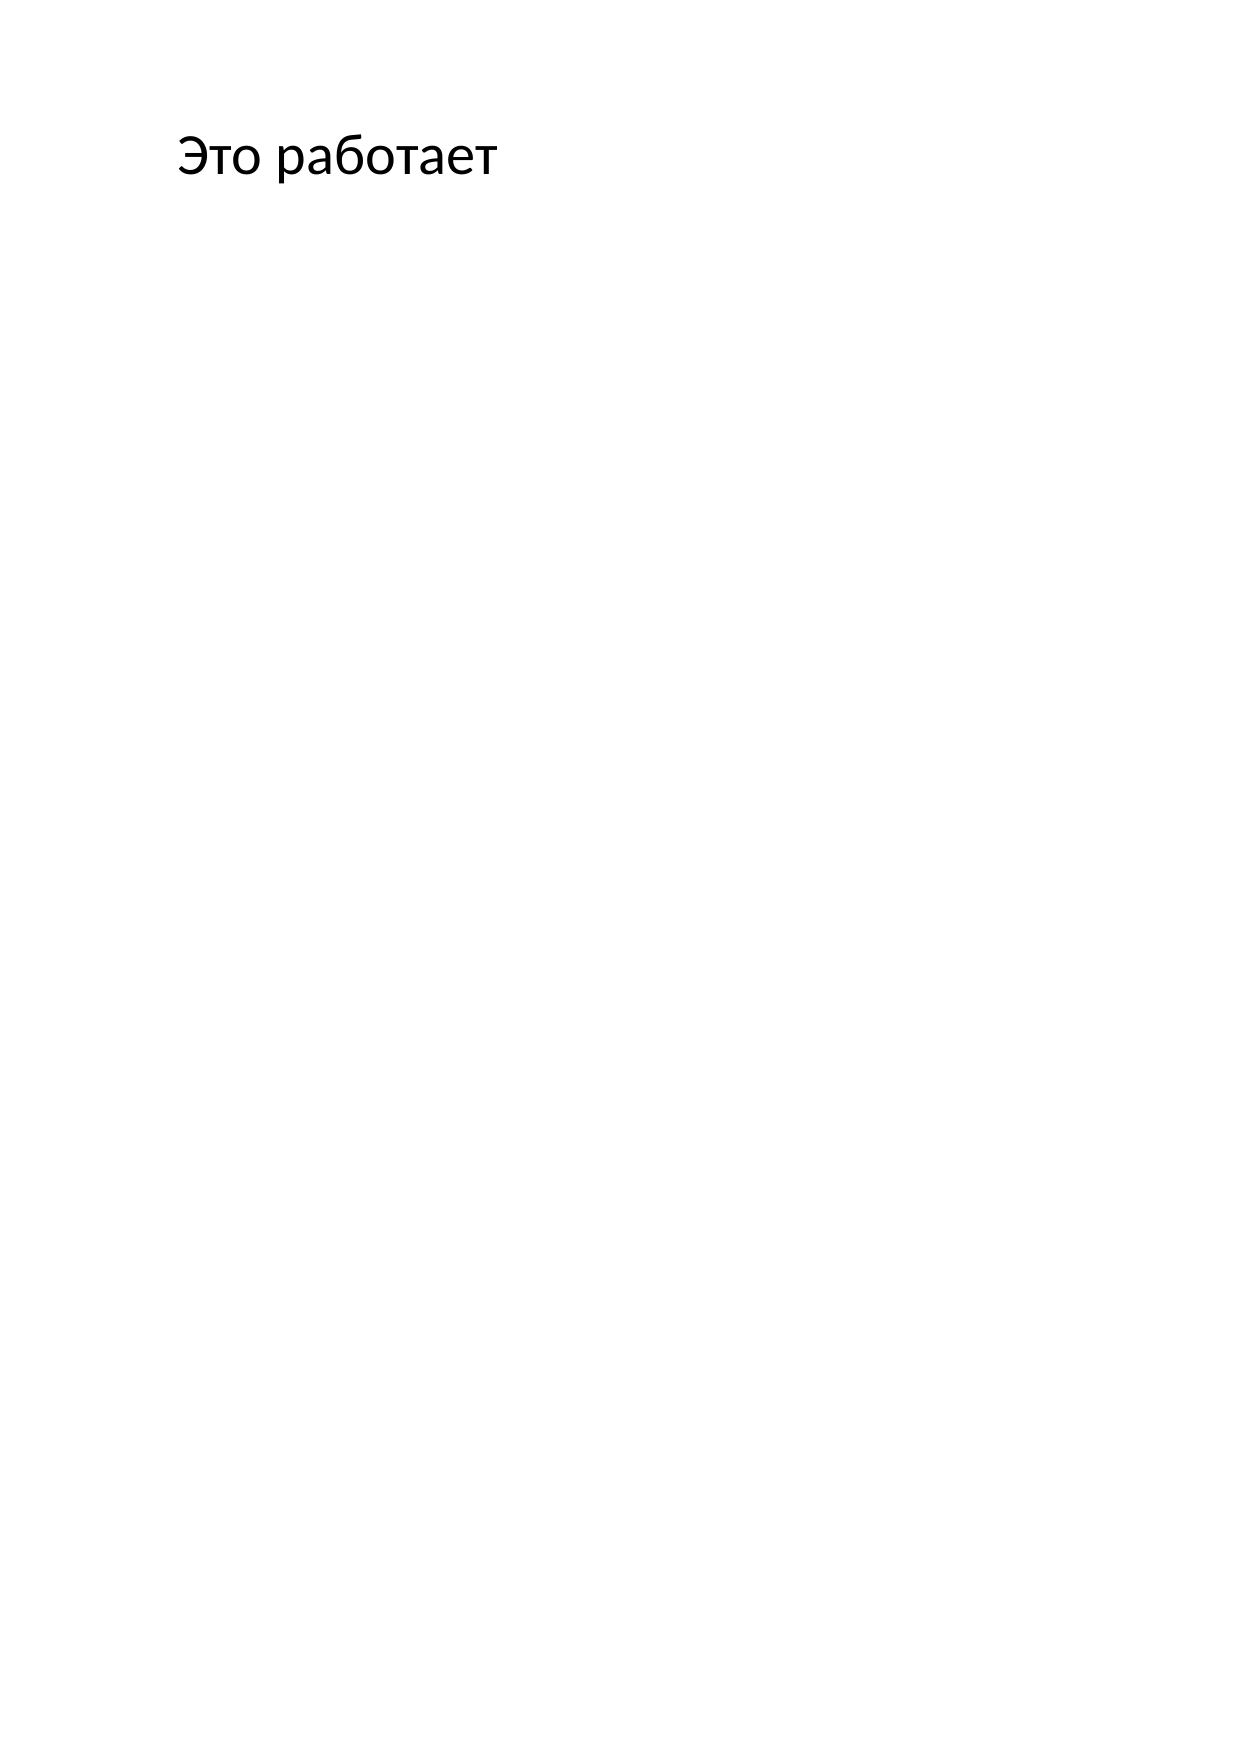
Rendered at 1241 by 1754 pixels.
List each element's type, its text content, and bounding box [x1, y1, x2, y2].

text Это работает [177, 118, 1152, 189]
